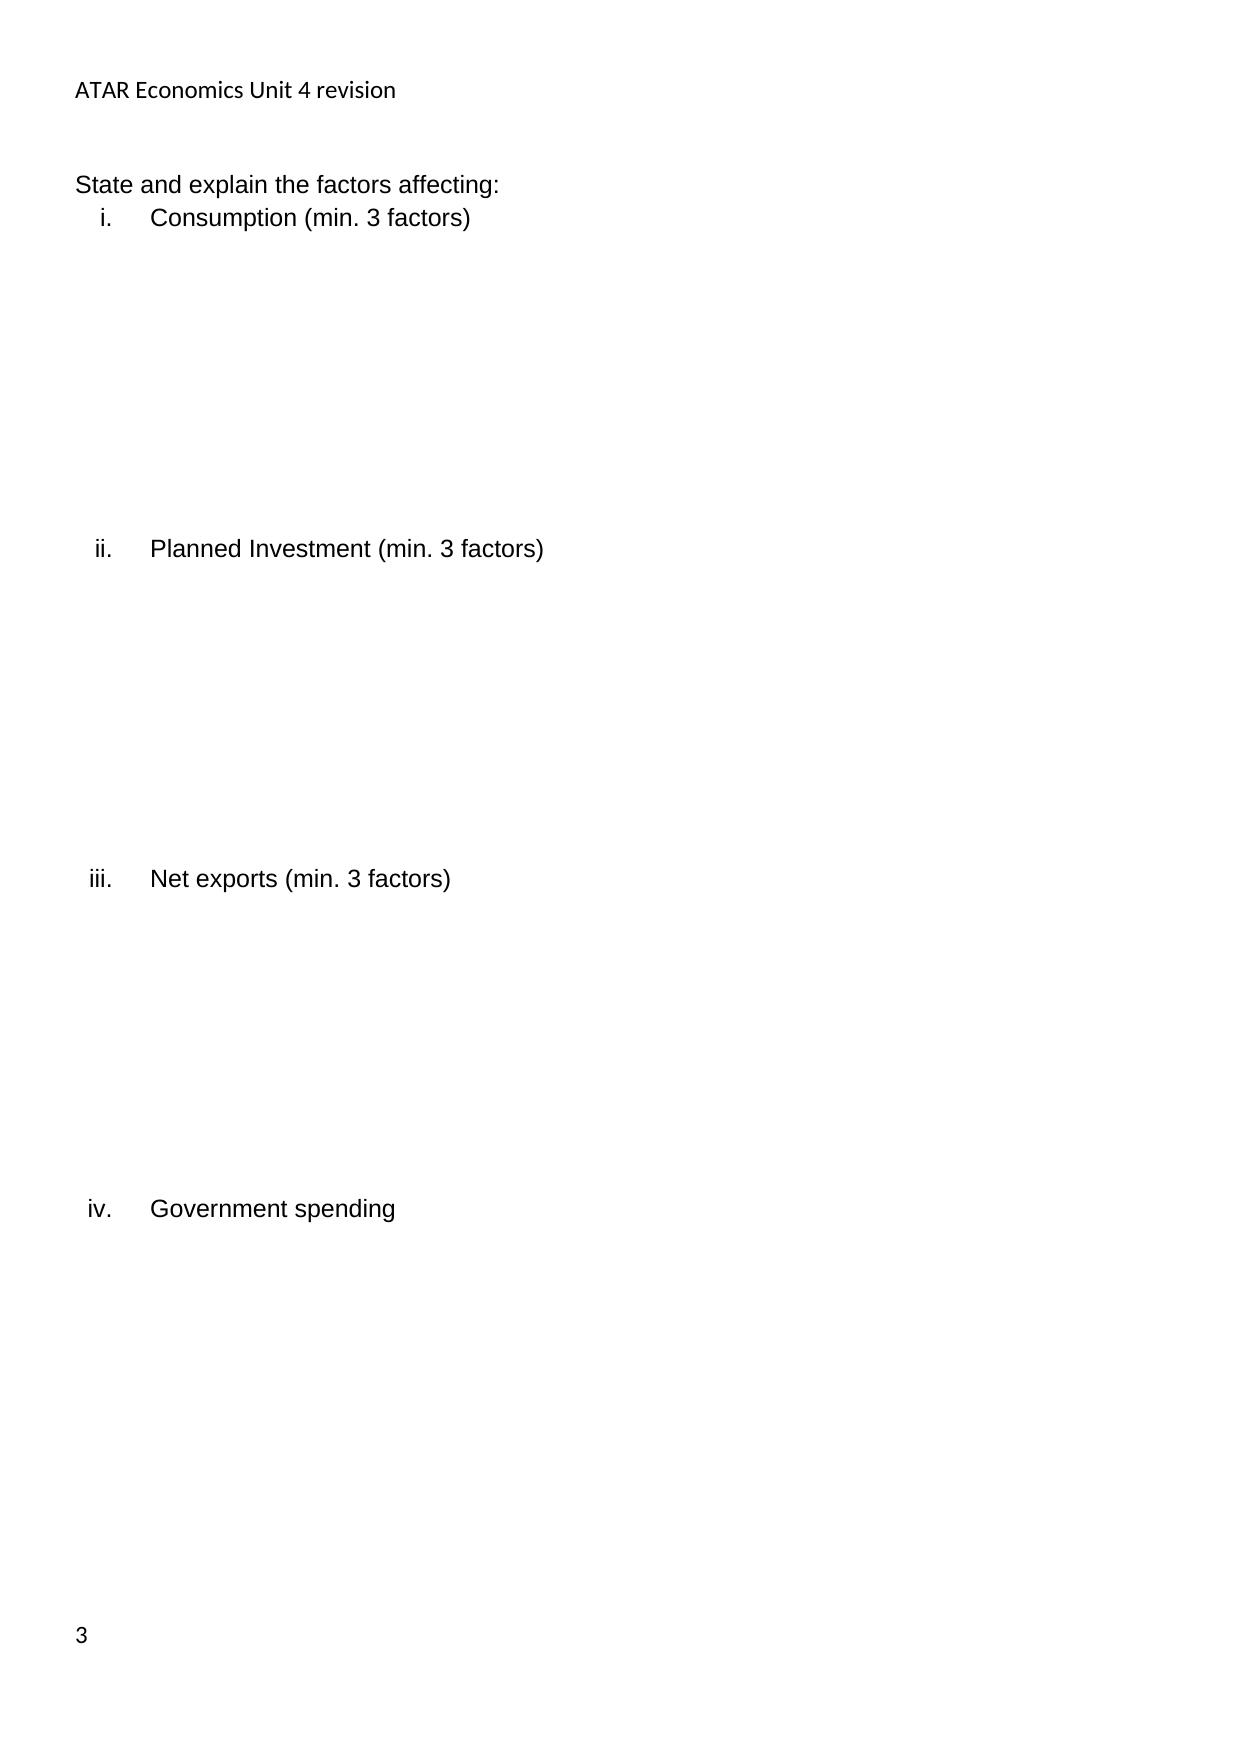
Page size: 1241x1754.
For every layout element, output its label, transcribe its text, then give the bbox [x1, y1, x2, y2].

text State and explain the factors affecting: [75, 170, 1165, 199]
list Consumption (min. 3 factors) [112, 203, 1165, 232]
list Net exports (min. 3 factors) [112, 864, 1165, 892]
list Planned Investment (min. 3 factors) [112, 533, 1165, 562]
list Government spending [112, 1194, 1165, 1223]
